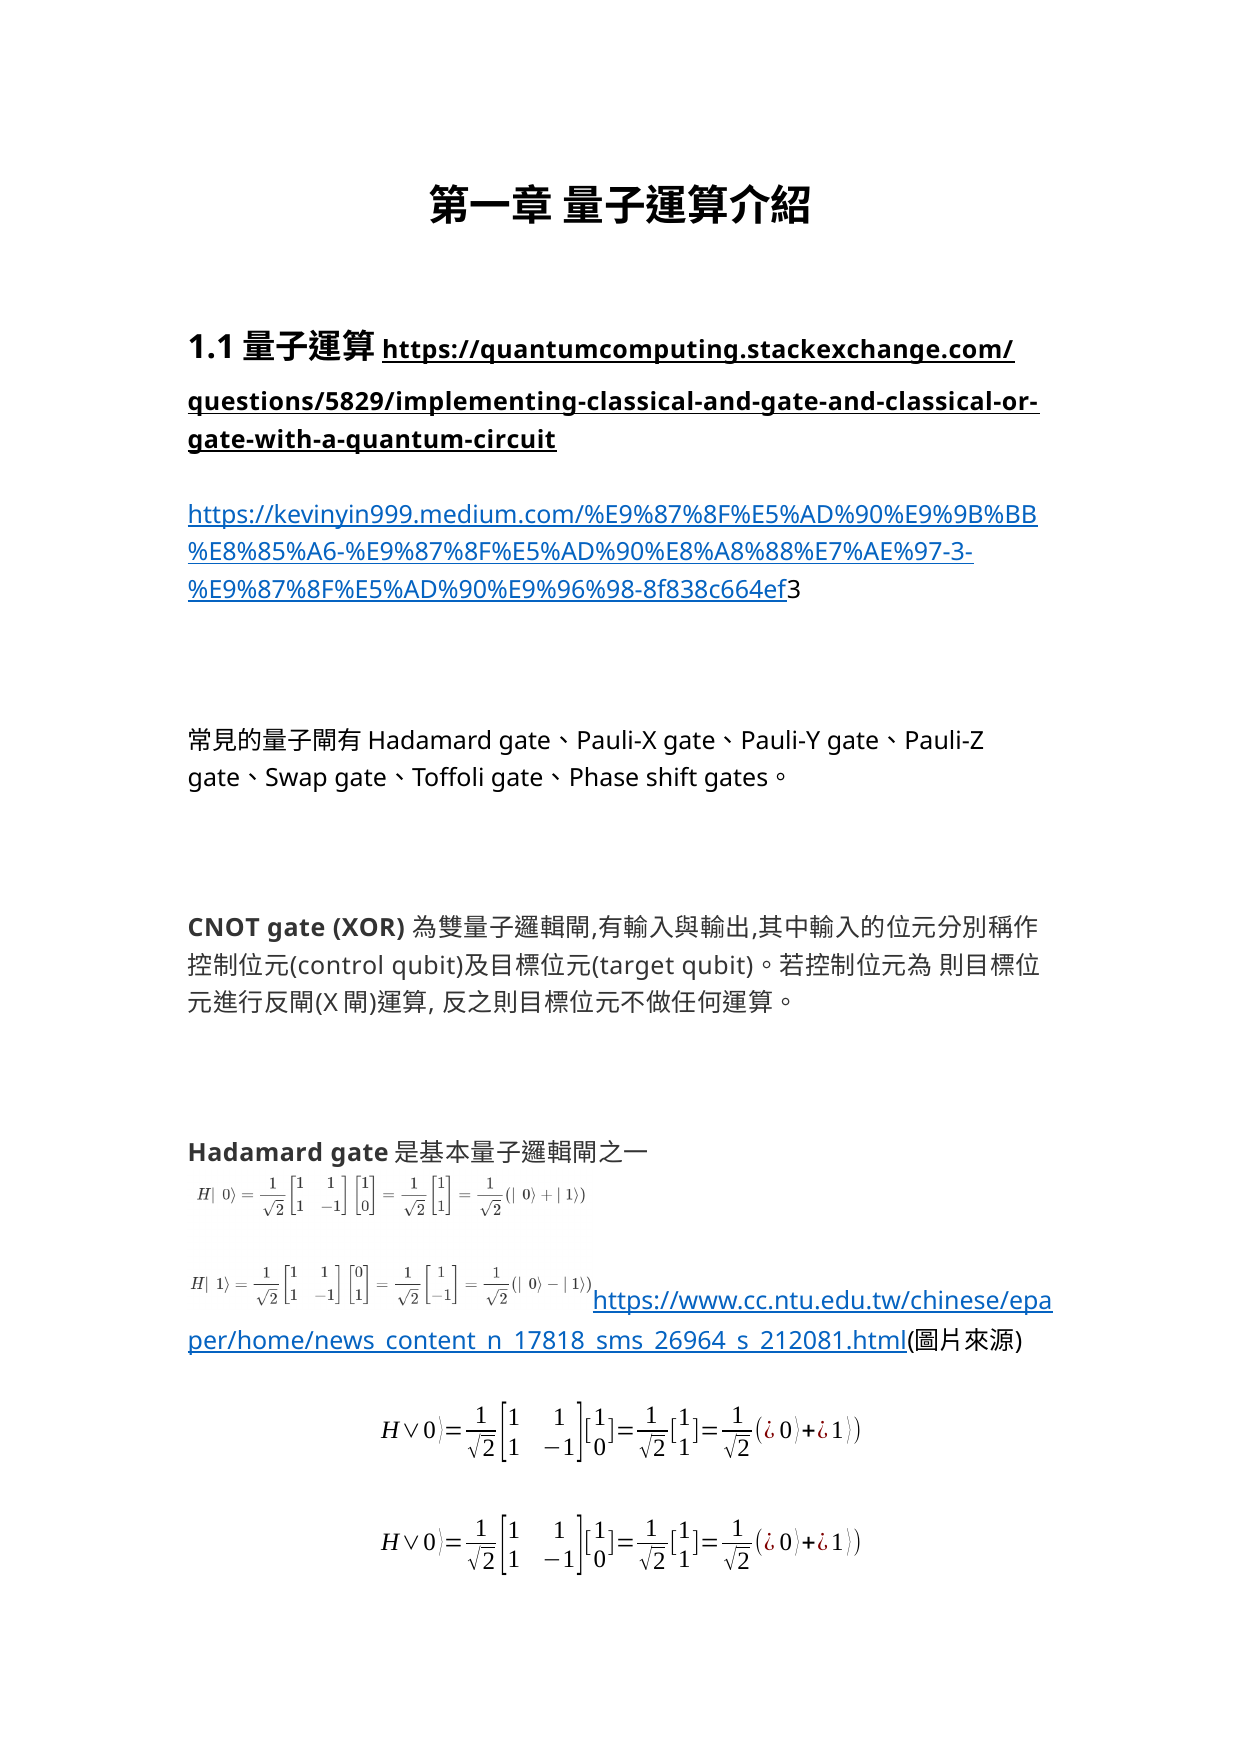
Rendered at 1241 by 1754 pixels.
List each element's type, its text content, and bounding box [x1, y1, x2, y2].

text https://kevinyin999.medium.com/%E9%87%8F%E5%AD%90%E9%9B%BB%E8%85%A6-%E9%87%8F%E5%AD%90%E8%A8%88%E7%AE%97-3-%E9%87%8F%E5%AD%90%E9%96%98-8f838c664ef3 [187, 494, 1053, 607]
text 1.1量子運算https://quantumcomputing.stackexchange.com/questions/5829/implementing-classical-and-gate-and-classical-or-gate-with-a-quantum-circuit [187, 307, 1053, 457]
picture [187, 1169, 593, 1310]
subtitle CNOT gate (XOR) 為雙量子邏輯閘,有輸入與輸出,其中輸入的位元分別稱作控制位元(control qubit)及目標位元(target qubit)。若控制位元為 則目標位元進行反閘(X閘)運算, 反之則目標位元不做任何運算。 [187, 907, 1053, 1019]
text 常見的量子閘有Hadamard gate、Pauli-X gate、Pauli-Y gate、Pauli-Z gate、Swap gate、Toffoli gate、Phase shift gates。 [187, 719, 1053, 794]
text 第一章 量子運算介紹 [187, 164, 1053, 239]
